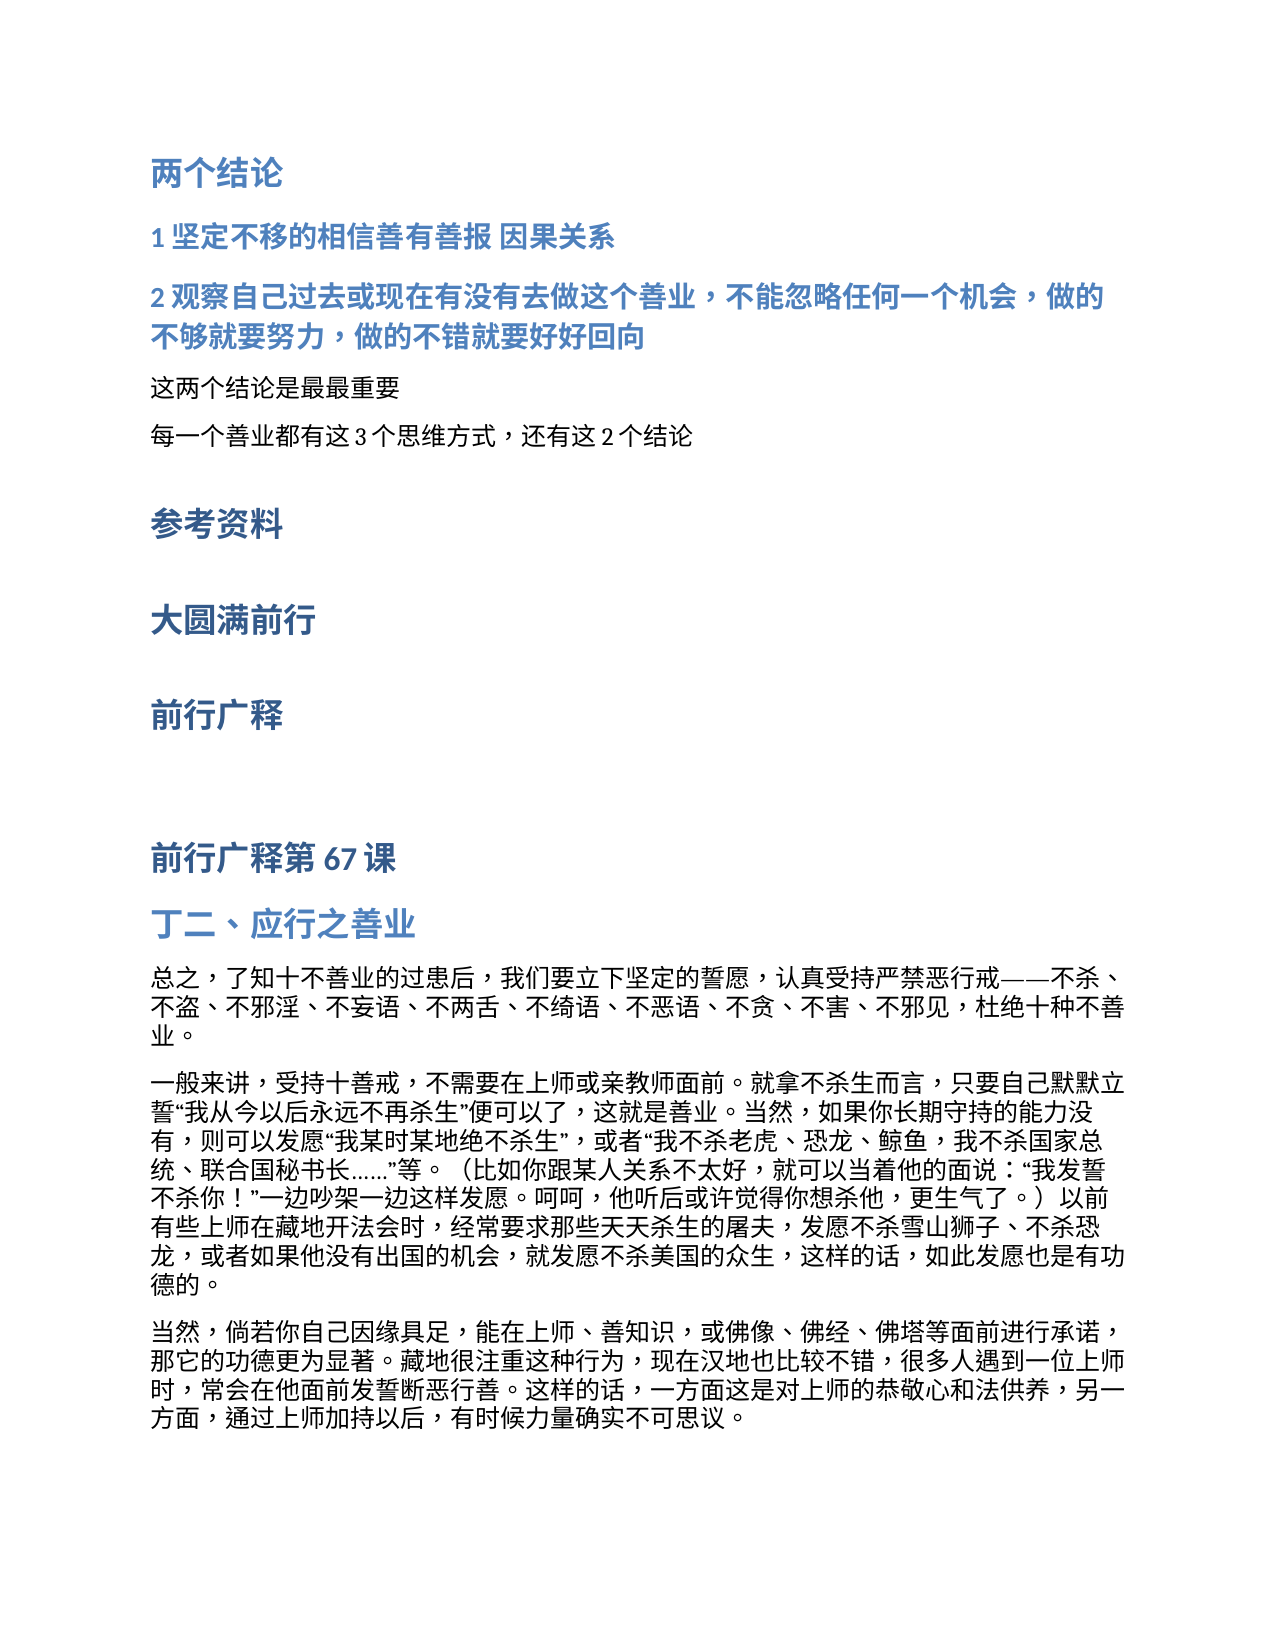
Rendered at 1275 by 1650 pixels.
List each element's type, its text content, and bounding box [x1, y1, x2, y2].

text 总之，了知十不善业的过患后，我们要立下坚定的誓愿，认真受持严禁恶行戒——不杀、不盗、不邪淫、不妄语、不两舌、不绮语、不恶语、不贪、不害、不邪见，杜绝十种不善业。 [150, 965, 1125, 1052]
subtitle 1 坚定不移的相信善有善报 因果关系 [150, 216, 1125, 256]
subtitle 前行广释第67课 [150, 835, 1125, 880]
subtitle 参考资料 [150, 501, 1125, 547]
subtitle 前行广释 [150, 692, 1125, 737]
text 每一个善业都有这3个思维方式，还有这2个结论 [150, 422, 1125, 451]
subtitle 丁二、应行之善业 [150, 901, 1125, 947]
text 一般来讲，受持十善戒，不需要在上师或亲教师面前。就拿不杀生而言，只要自己默默立誓“我从今以后永远不再杀生”便可以了，这就是善业。当然，如果你长期守持的能力没有，则可以发愿“我某时某地绝不杀生”，或者“我不杀老虎、恐龙、鲸鱼，我不杀国家总统、联合国秘书长……”等。（比如你跟某人关系不太好，就可以当着他的面说：“我发誓不杀你！”一边吵架一边这样发愿。呵呵，他听后或许觉得你想杀他，更生气了。）以前有些上师在藏地开法会时，经常要求那些天天杀生的屠夫，发愿不杀雪山狮子、不杀恐龙，或者如果他没有出国的机会，就发愿不杀美国的众生，这样的话，如此发愿也是有功德的。 [150, 1070, 1125, 1300]
subtitle 大圆满前行 [150, 597, 1125, 642]
subtitle 两个结论 [150, 150, 1125, 195]
subtitle 2 观察自己过去或现在有没有去做这个善业，不能忽略任何一个机会，做的不够就要努力，做的不错就要好好回向 [150, 277, 1125, 356]
text 这两个结论是最最重要 [150, 375, 1125, 404]
text 当然，倘若你自己因缘具足，能在上师、善知识，或佛像、佛经、佛塔等面前进行承诺，那它的功德更为显著。藏地很注重这种行为，现在汉地也比较不错，很多人遇到一位上师时，常会在他面前发誓断恶行善。这样的话，一方面这是对上师的恭敬心和法供养，另一方面，通过上师加持以后，有时候力量确实不可思议。 [150, 1319, 1125, 1434]
